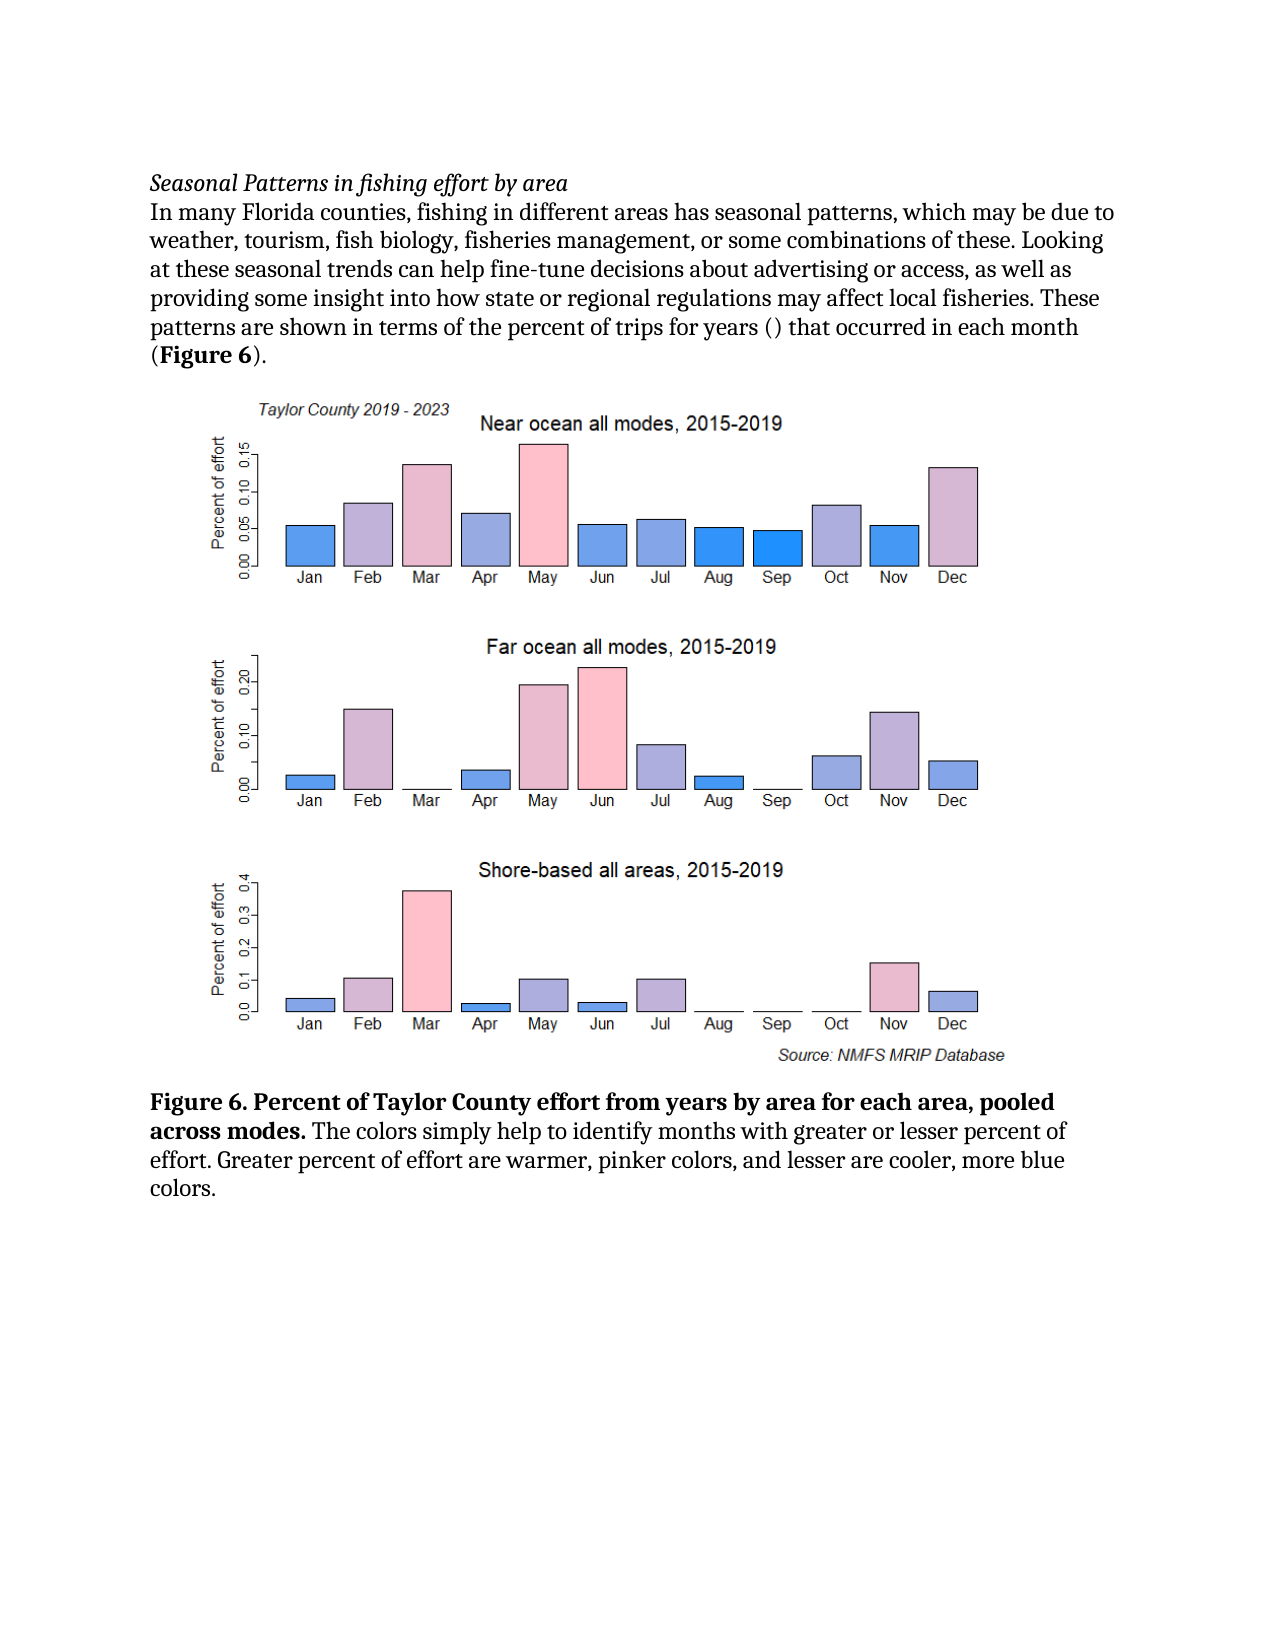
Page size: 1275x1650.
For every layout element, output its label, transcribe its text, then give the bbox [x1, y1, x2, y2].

picture [168, 388, 1044, 1070]
text Figure 6. Percent of Taylor County effort from years by area for each area, pooled across modes. The colors simply help to identify months with greater or lesser percent of effort. Greater percent of effort are warmer, pinker colors, and lesser are cooler, more blue colors. [150, 1088, 1125, 1203]
text Seasonal Patterns in fishing effort by area In many Florida counties, fishing in different areas has seasonal patterns, which may be due to weather, tourism, fish biology, fisheries management, or some combinations of these. Looking at these seasonal trends can help fine-tune decisions about advertising or access, as well as providing some insight into how state or regional regulations may affect local fisheries. These patterns are shown in terms of the percent of trips for years () that occurred in each month (Figure 6). [150, 169, 1125, 370]
